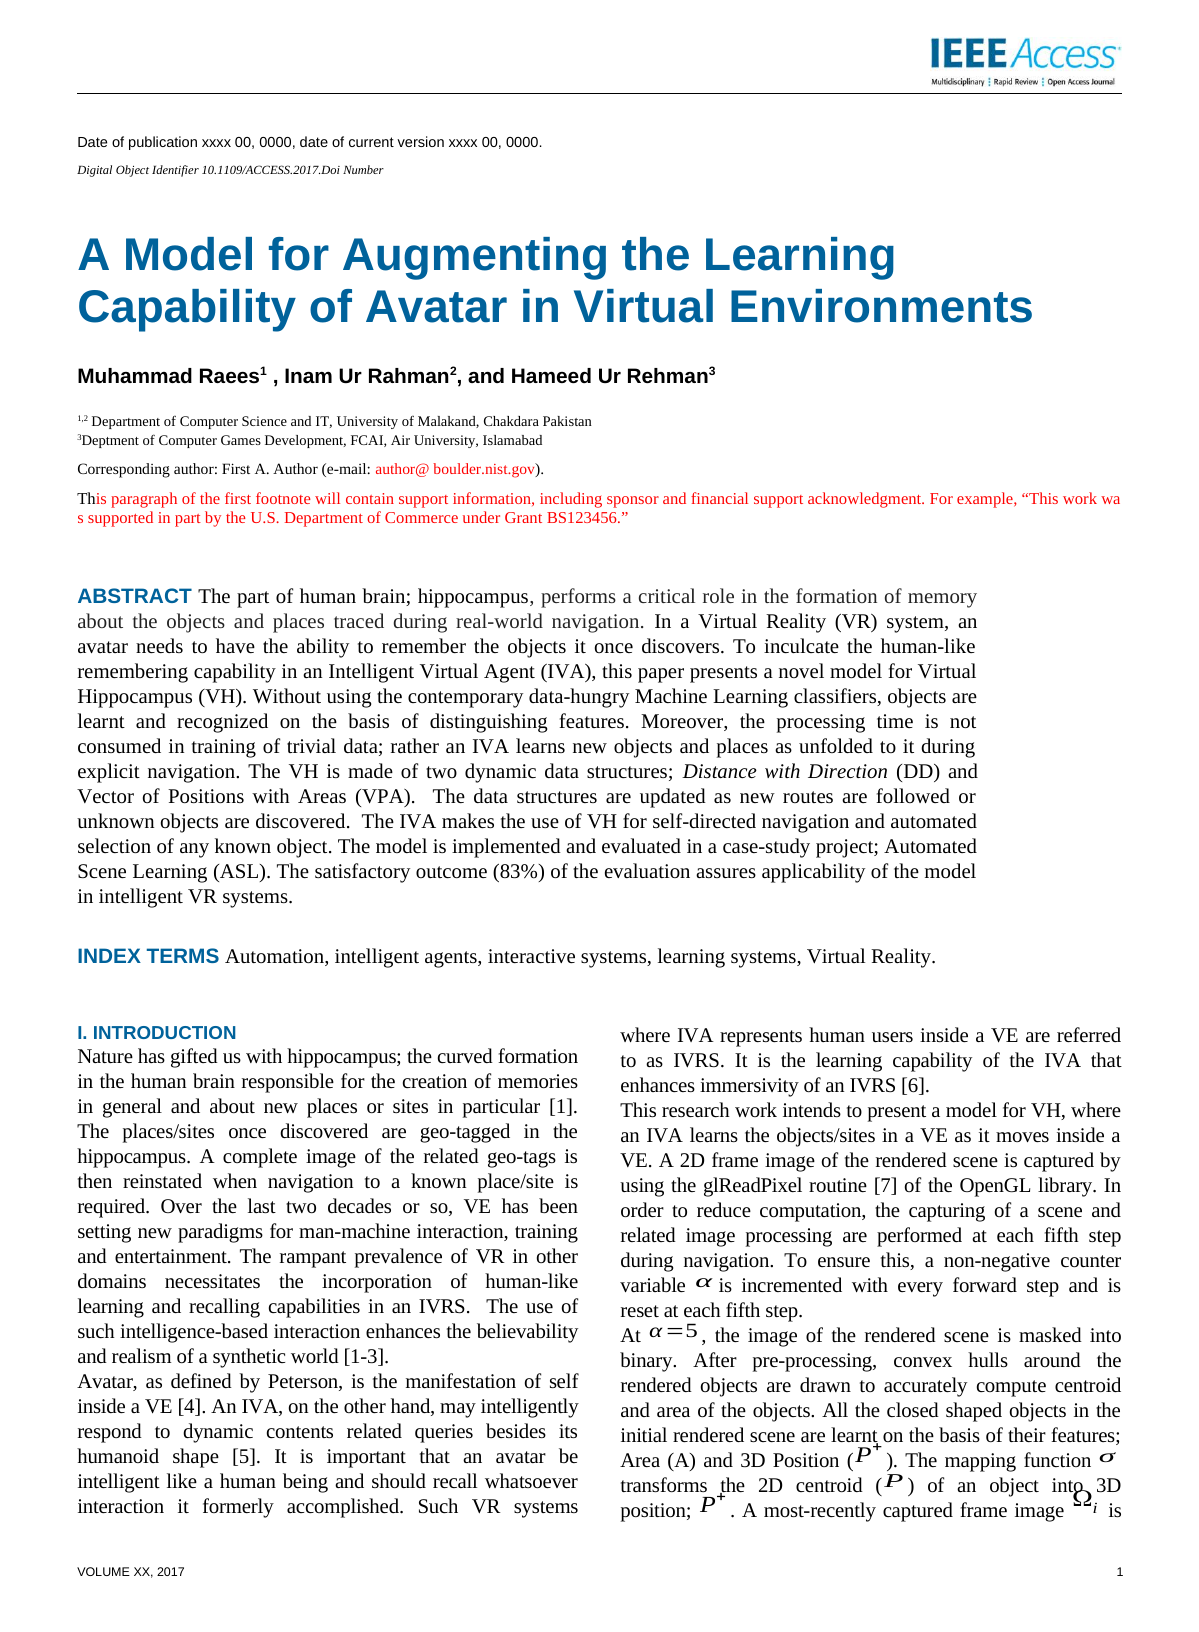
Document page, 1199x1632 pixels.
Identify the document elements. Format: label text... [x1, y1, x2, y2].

text Date of publication xxxx 00, 0000, date of current version xxxx 00, 0000. [77, 133, 1122, 150]
text ABSTRACT The part of human brain; hippocampus, performs a critical role in the formation of memory about the objects and places traced during real-world navigation. In a Virtual Reality (VR) system, an avatar needs to have the ability to remember the objects it once discovers. To inculcate the human-like remembering capability in an Intelligent Virtual Agent (IVA), this paper presents a novel model for Virtual Hippocampus (VH). Without using the contemporary data-hungry Machine Learning classifiers, objects are learnt and recognized on the basis of distinguishing features. Moreover, the processing time is not consumed in training of trivial data; rather an IVA learns new objects and places as unfolded to it during explicit navigation. The VH is made of two dynamic data structures; Distance with Direction (DD) and Vector of Positions with Areas (VPA). The data structures are updated as new routes are followed or unknown objects are discovered. The IVA makes the use of VH for self-directed navigation and automated selection of any known object. The model is implemented and evaluated in a case-study project; Automated Scene Learning (ASL). The satisfactory outcome (83%) of the evaluation assures applicability of the model in intelligent VR systems. [77, 583, 978, 908]
text 1,2 Department of Computer Science and IT, University of Malakand, Chakdara Pakistan [77, 412, 955, 430]
text Nature has gifted us with hippocampus; the curved formation in the human brain responsible for the creation of memories in general and about new places or sites in particular [1]. The places/sites once discovered are geo-tagged in the hippocampus. A complete image of the related geo-tags is then reinstated when navigation to a known place/site is required. Over the last two decades or so, VE has been setting new paradigms for man-machine interaction, training and entertainment. The rampant prevalence of VR in other domains necessitates the incorporation of human-like learning and recalling capabilities in an IVRS. The use of such intelligence-based interaction enhances the believability and realism of a synthetic world [1-3]. [77, 1043, 578, 1368]
picture [930, 37, 1122, 87]
text Corresponding author: First A. Author (e-mail: author@ boulder.nist.gov). [77, 459, 955, 478]
text INDEX TERMS Automation, intelligent agents, interactive systems, learning systems, Virtual Reality. [77, 944, 978, 968]
text This research work intends to present a model for VH, where an IVA learns the objects/sites in a VE as it moves inside a VE. A 2D frame image of the rendered scene is captured by using the glReadPixel routine [7] of the OpenGL library. In order to reduce computation, the capturing of a scene and related image processing are performed at each fifth step during navigation. To ensure this, a non-negative counter variable is incremented with every forward step and is reset at each fifth step. [620, 1097, 1122, 1322]
list INTRODUCTION [77, 1022, 578, 1043]
text Avatar, as defined by Peterson, is the manifestation of self inside a VE [4]. An IVA, on the other hand, may intelligently respond to dynamic contents related queries besides its humanoid shape [5]. It is important that an avatar be intelligent like a human being and should recall whatsoever interaction it formerly accomplished. Such VR systems where IVA represents human users inside a VE are referred to as IVRS. It is the learning capability of the IVA that enhances immersivity of an IVRS [6]. [77, 1368, 578, 1518]
text Avatar, as defined by Peterson, is the manifestation of self inside a VE [4]. An IVA, on the other hand, may intelligently respond to dynamic contents related queries besides its humanoid shape [5]. It is important that an avatar be intelligent like a human being and should recall whatsoever interaction it formerly accomplished. Such VR systems where IVA represents human users inside a VE are referred to as IVRS. It is the learning capability of the IVA that enhances immersivity of an IVRS [6]. [620, 1022, 1122, 1097]
text 3Deptment of Computer Games Development, FCAI, Air University, Islamabad [77, 430, 955, 449]
text Muhammad Raees1 , Inam Ur Rahman2, and Hameed Ur Rehman3 [77, 364, 978, 388]
text Digital Object Identifier 10.1109/ACCESS.2017.Doi Number [77, 163, 1122, 177]
title A Model for Augmenting the Learning Capability of Avatar in Virtual Environments [77, 227, 1122, 332]
text This paragraph of the first footnote will contain support information, including sponsor and financial support acknowledgment. For example, “This work was supported in part by the U.S. Department of Commerce under Grant BS123456.” [77, 489, 1122, 527]
